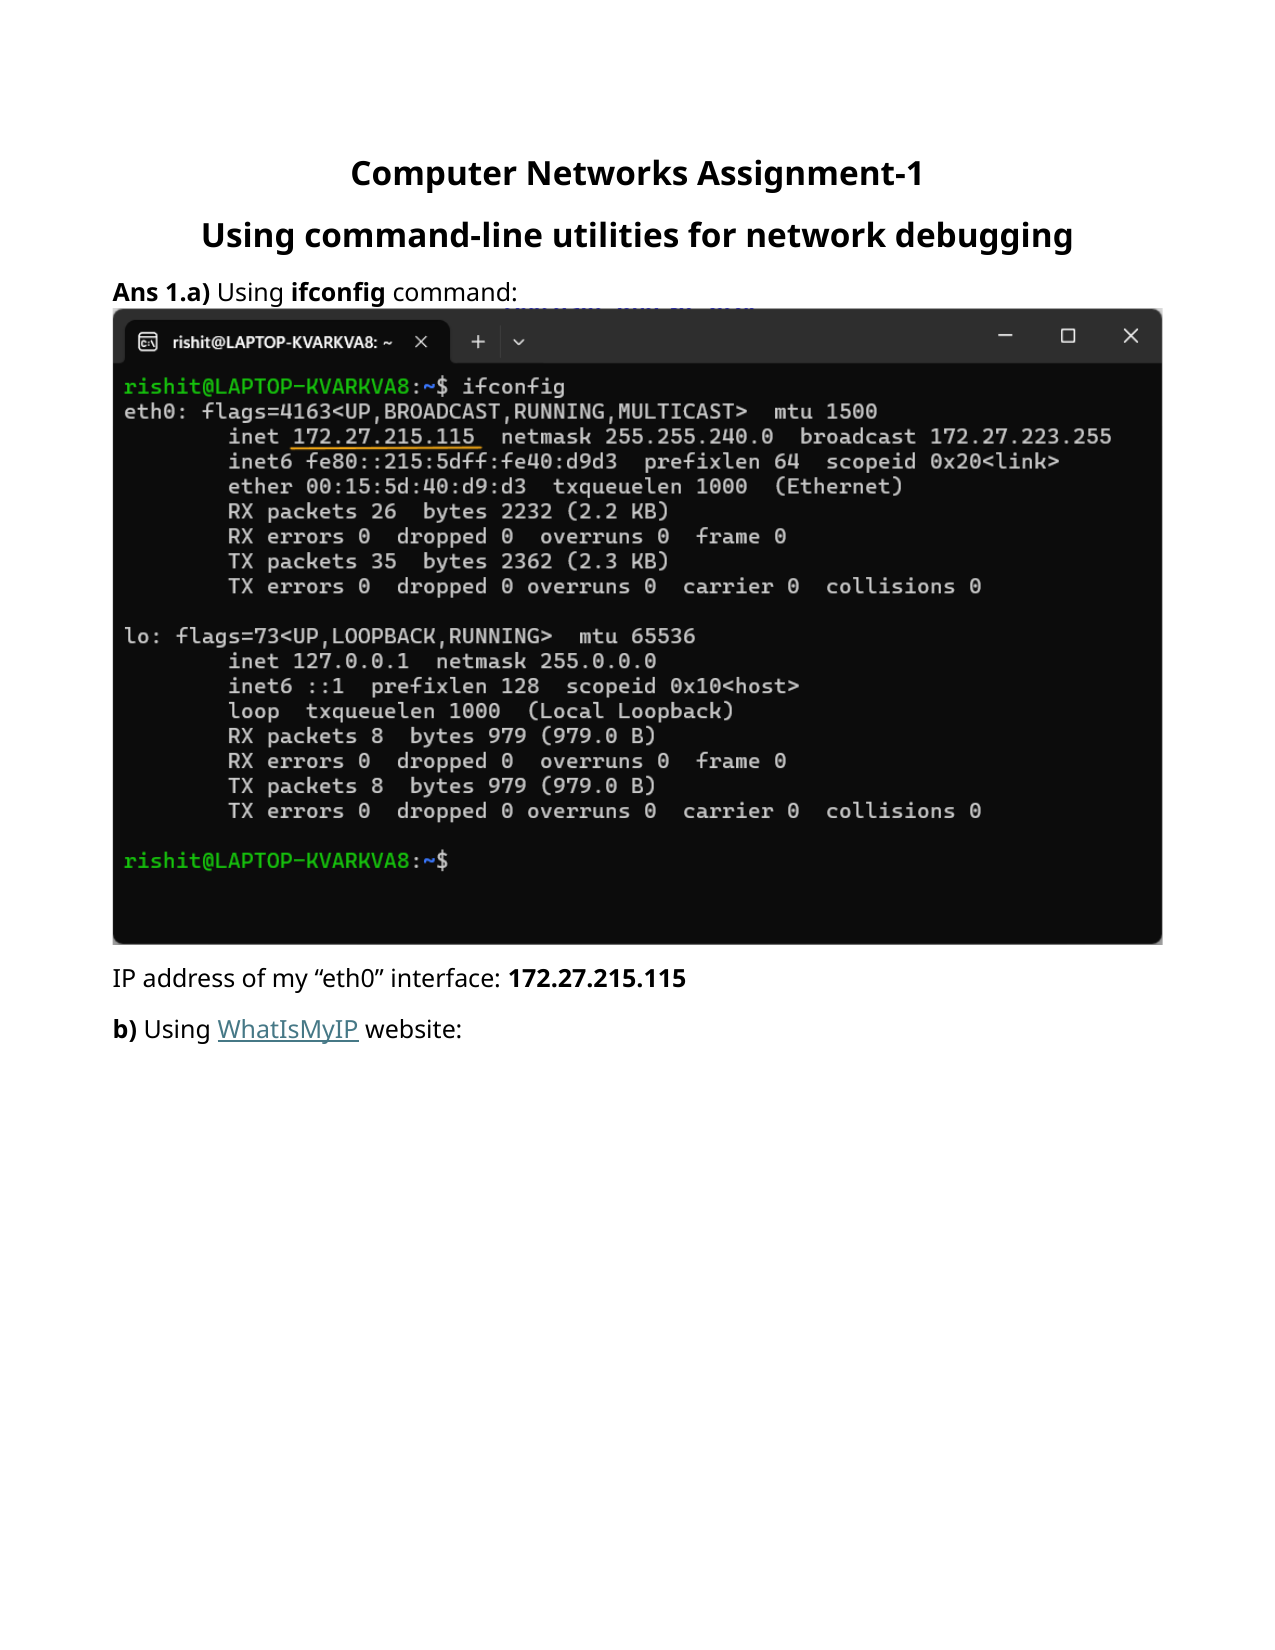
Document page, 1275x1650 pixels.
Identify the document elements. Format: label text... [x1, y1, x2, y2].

text Ans 1.a) Using ifconfig command: [112, 274, 1162, 308]
text IP address of my “eth0” interface: 172.27.215.115 [112, 961, 1162, 995]
text Using command-line utilities for network debugging [112, 212, 1162, 257]
picture [112, 308, 1163, 945]
text b) Using WhatIsMyIP website: [112, 1012, 1162, 1046]
text Computer Networks Assignment-1 [112, 150, 1162, 195]
